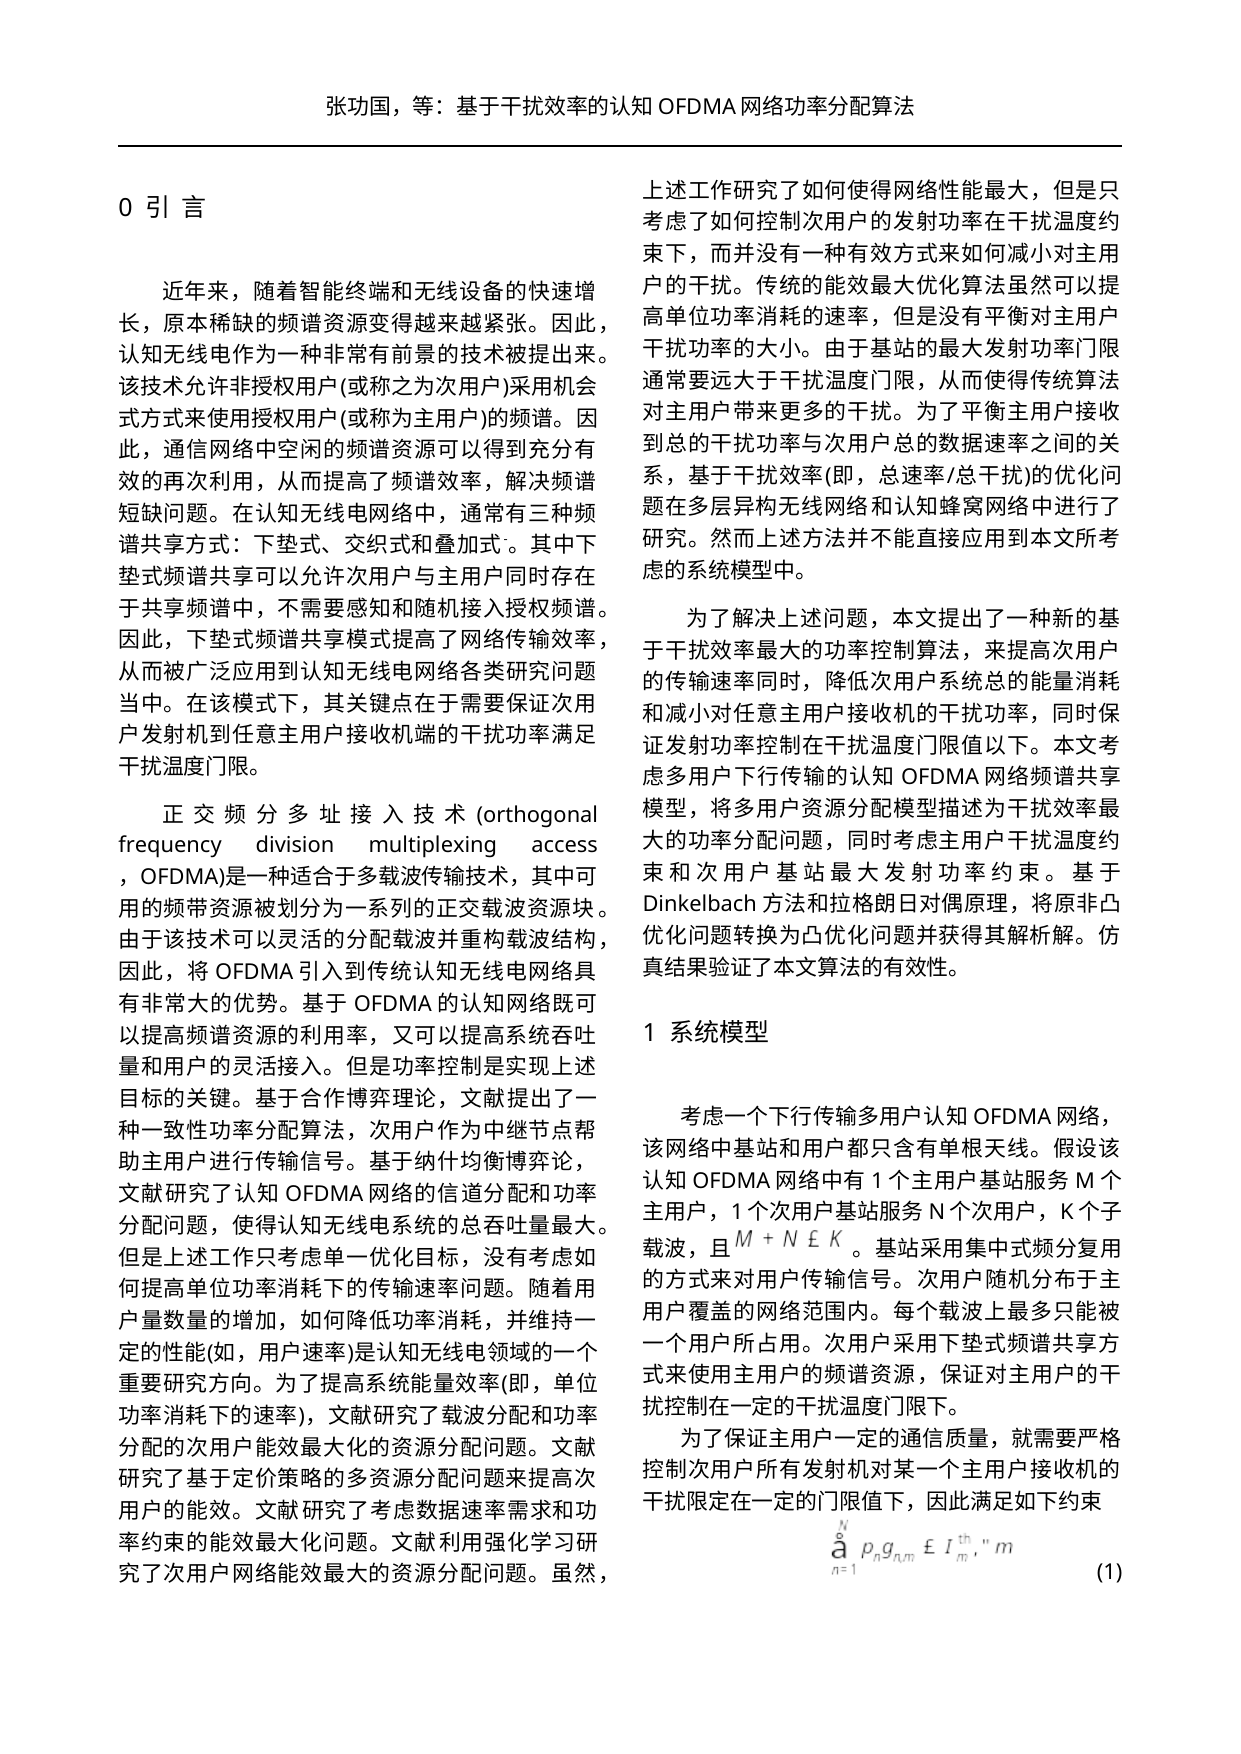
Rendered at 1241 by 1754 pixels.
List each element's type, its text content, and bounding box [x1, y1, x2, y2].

list 正交频分多址接入技术(orthogonal frequency division multiplexing access ，OFDMA)是一种适合于多载波传输技术，其中可用的频带资源被划分为一系列的正交载波资源块[5]。由于该技术可以灵活的分配载波并重构载波结构，因此，将OFDMA引入到传统认知无线电网络具有非常大的优势。基于OFDMA的认知网络既可以提高频谱资源的利用率，又可以提高系统吞吐量和用户的灵活接入。但是功率控制是实现上述目标的关键。基于合作博弈理论，文献[6]提出了一种一致性功率分配算法，次用户作为中继节点帮助主用户进行传输信号。基于纳什均衡博弈论，文献[7]研究了认知OFDMA网络的信道分配和功率分配问题，使得认知无线电系统的总吞吐量最大。但是上述工作只考虑单一优化目标，没有考虑如何提高单位功率消耗下的传输速率问题。随着用户量数量的增加，如何降低功率消耗，并维持一定的性能(如，用户速率)是认知无线电领域的一个重要研究方向。为了提高系统能量效率(即，单位功率消耗下的速率)，文献[8]研究了载波分配和功率分配的次用户能效最大化的资源分配问题。文献[9]研究了基于定价策略的多资源分配问题来提高次用户的能效。文献[10]研究了考虑数据速率需求和功率约束的能效最大化问题。文献[11]利用强化学习研究了次用户网络能效最大的资源分配问题。虽然，上述工作研究了如何使得网络性能最大，但是只考虑了如何控制次用户的发射功率在干扰温度约束下，而并没有一种有效方式来如何减小对主用户的干扰。传统的能效最大优化算法虽然可以提高单位功率消耗的速率，但是没有平衡对主用户干扰功率的大小。由于基站的最大发射功率门限通常要远大于干扰温度门限，从而使得传统算法对主用户带来更多的干扰。为了平衡主用户接收到总的干扰功率与次用户总的数据速率之间的关系，基于干扰效率(即，总速率/总干扰)的优化问题在多层异构无线网络[12]和认知蜂窝网络[13]中进行了研究。然而上述方法并不能直接应用到本文所考虑的系统模型中。 [642, 173, 1122, 584]
subtitle 1 系统模型 [642, 998, 1122, 1063]
text 为了保证主用户一定的通信质量，就需要严格控制次用户所有发射机对某一个主用户接收机的干扰限定在一定的门限值下，因此满足如下约束 [642, 1421, 1122, 1516]
list 近年来，随着智能终端和无线设备的快速增长，原本稀缺的频谱资源变得越来越紧张。因此，认知无线电作为一种非常有前景的技术被提出来。该技术允许非授权用户(或称之为次用户)采用机会式方式来使用授权用户(或称为主用户)的频谱。因此，通信网络中空闲的频谱资源可以得到充分有效的再次利用，从而提高了频谱效率，解决频谱短缺问题。在认知无线电网络中，通常有三种频谱共享方式：下垫式、交织式和叠加式[1]-[3]。其中下垫式频谱共享可以允许次用户与主用户同时存在于共享频谱中，不需要感知和随机接入授权频谱。因此，下垫式频谱共享模式提高了网络传输效率，从而被广泛应用到认知无线电网络各类研究问题当中。在该模式下，其关键点在于需要保证次用户发射机到任意主用户接收机端的干扰功率满足干扰温度门限[4]。 [118, 274, 598, 781]
text (1) [642, 1516, 1122, 1586]
list 为了解决上述问题，本文提出了一种新的基于干扰效率最大的功率控制算法，来提高次用户的传输速率同时，降低次用户系统总的能量消耗和减小对任意主用户接收机的干扰功率，同时保证发射功率控制在干扰温度门限值以下。本文考虑多用户下行传输的认知OFDMA网络频谱共享模型，将多用户资源分配模型描述为干扰效率最大的功率分配问题，同时考虑主用户干扰温度约束和次用户基站最大发射功率约束。基于Dinkelbach方法和拉格朗日对偶原理，将原非凸优化问题转换为凸优化问题并获得其解析解。仿真结果验证了本文算法的有效性。 [642, 601, 1122, 981]
subtitle 0 引 言 [118, 173, 598, 238]
text 考虑一个下行传输多用户认知OFDMA网络，该网络中基站和用户都只含有单根天线。假设该认知OFDMA网络中有1个主用户基站服务M个主用户，1个次用户基站服务N个次用户，K个子载波，且。基站采用集中式频分复用的方式来对用户传输信号。次用户随机分布于主用户覆盖的网络范围内。每个载波上最多只能被一个用户所占用。次用户采用下垫式频谱共享方式来使用主用户的频谱资源，保证对主用户的干扰控制在一定的干扰温度门限下。 [642, 1099, 1122, 1421]
list 正交频分多址接入技术(orthogonal frequency division multiplexing access ，OFDMA)是一种适合于多载波传输技术，其中可用的频带资源被划分为一系列的正交载波资源块[5]。由于该技术可以灵活的分配载波并重构载波结构，因此，将OFDMA引入到传统认知无线电网络具有非常大的优势。基于OFDMA的认知网络既可以提高频谱资源的利用率，又可以提高系统吞吐量和用户的灵活接入。但是功率控制是实现上述目标的关键。基于合作博弈理论，文献[6]提出了一种一致性功率分配算法，次用户作为中继节点帮助主用户进行传输信号。基于纳什均衡博弈论，文献[7]研究了认知OFDMA网络的信道分配和功率分配问题，使得认知无线电系统的总吞吐量最大。但是上述工作只考虑单一优化目标，没有考虑如何提高单位功率消耗下的传输速率问题。随着用户量数量的增加，如何降低功率消耗，并维持一定的性能(如，用户速率)是认知无线电领域的一个重要研究方向。为了提高系统能量效率(即，单位功率消耗下的速率)，文献[8]研究了载波分配和功率分配的次用户能效最大化的资源分配问题。文献[9]研究了基于定价策略的多资源分配问题来提高次用户的能效。文献[10]研究了考虑数据速率需求和功率约束的能效最大化问题。文献[11]利用强化学习研究了次用户网络能效最大的资源分配问题。虽然，上述工作研究了如何使得网络性能最大，但是只考虑了如何控制次用户的发射功率在干扰温度约束下，而并没有一种有效方式来如何减小对主用户的干扰。传统的能效最大优化算法虽然可以提高单位功率消耗的速率，但是没有平衡对主用户干扰功率的大小。由于基站的最大发射功率门限通常要远大于干扰温度门限，从而使得传统算法对主用户带来更多的干扰。为了平衡主用户接收到总的干扰功率与次用户总的数据速率之间的关系，基于干扰效率(即，总速率/总干扰)的优化问题在多层异构无线网络[12]和认知蜂窝网络[13]中进行了研究。然而上述方法并不能直接应用到本文所考虑的系统模型中。 [118, 797, 598, 1588]
